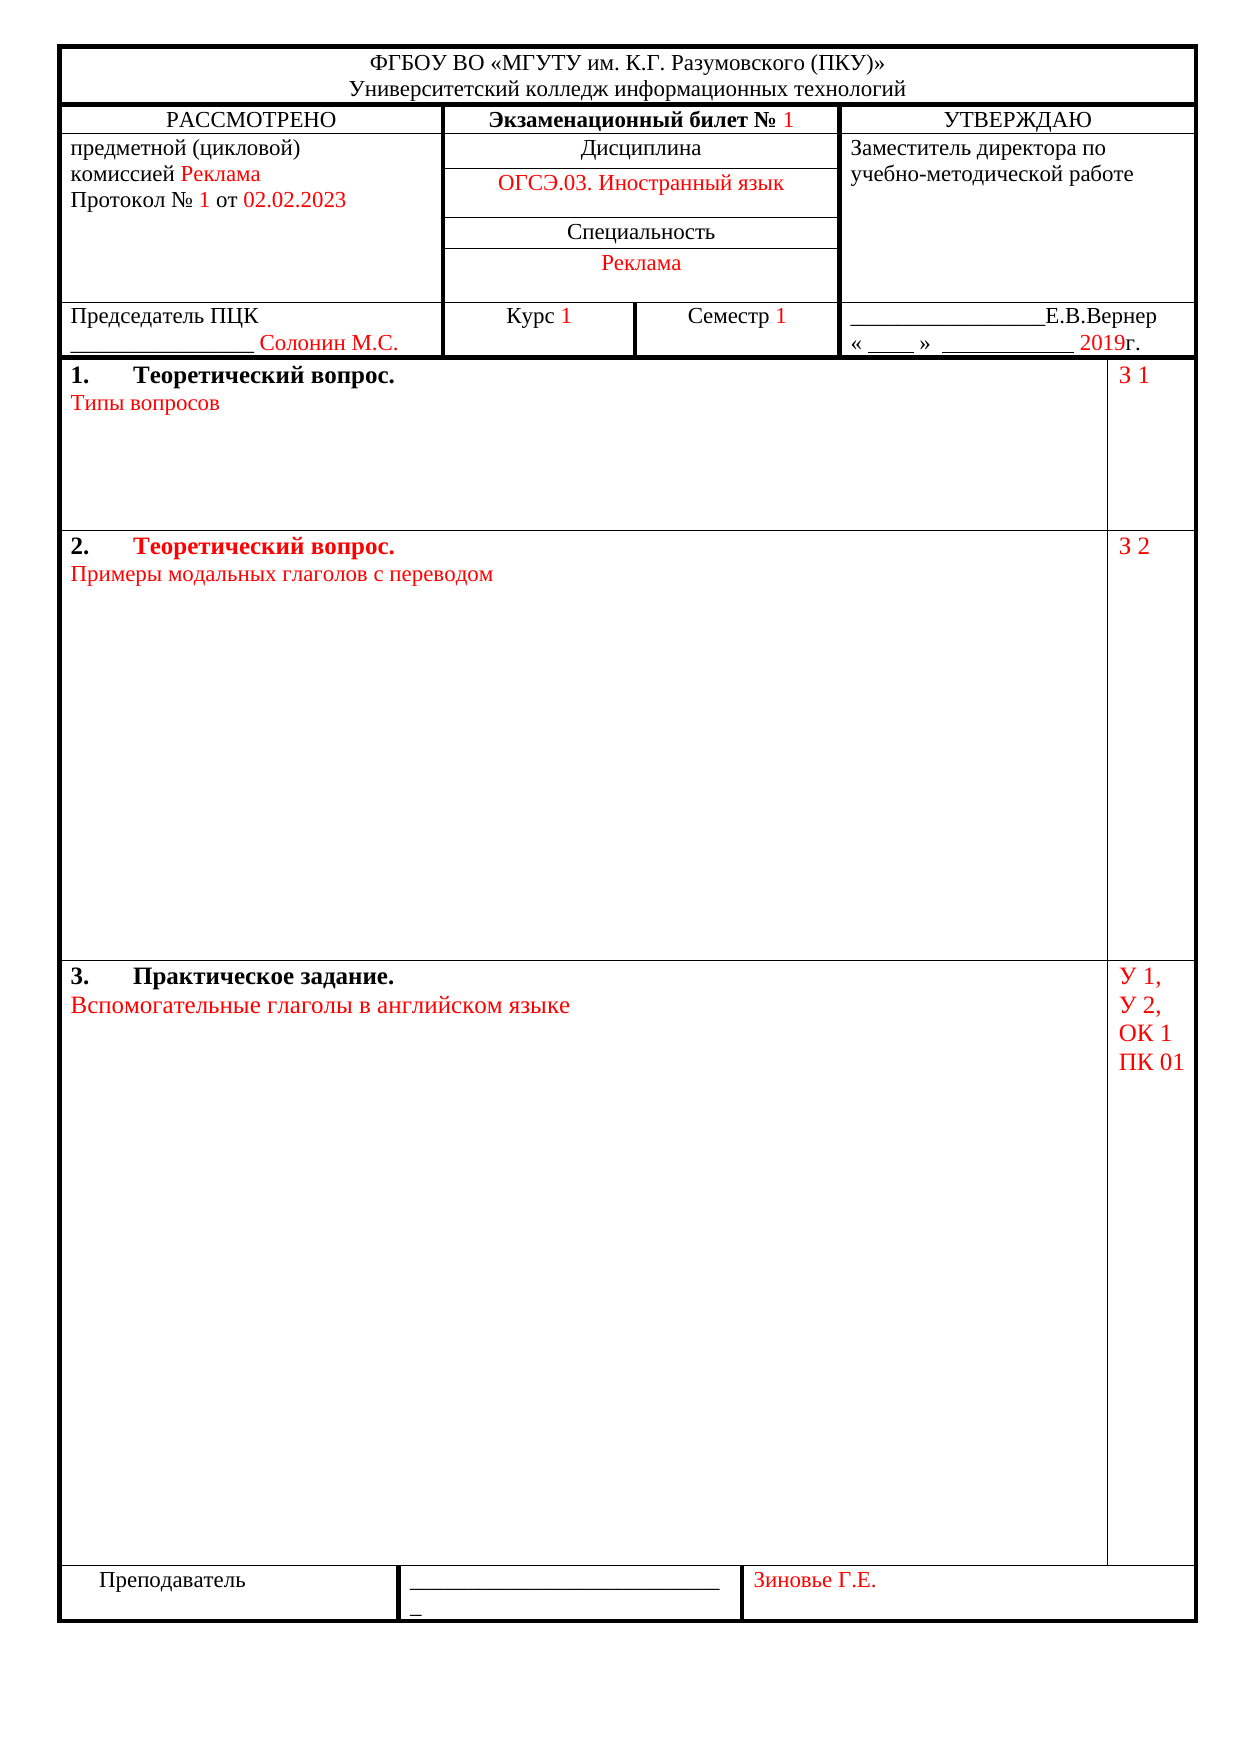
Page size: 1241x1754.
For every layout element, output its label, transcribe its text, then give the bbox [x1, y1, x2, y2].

table_cell Семестр 1 [637, 303, 837, 355]
table_cell У 1, У 2, ОК 1 ПК 01 [1108, 961, 1194, 1565]
table_cell Реклама [445, 249, 837, 302]
table_cell Преподаватель [62, 1566, 396, 1618]
table_cell Дисциплина [445, 134, 837, 168]
table_cell Председатель ПЦК ________________ Солонин М.С. [62, 303, 441, 355]
table_cell ____________________________ [401, 1566, 740, 1618]
table_cell Специальность [445, 218, 837, 248]
table_cell УТВЕРЖДАЮ [842, 107, 1194, 133]
table_cell Теоретический вопрос. Типы вопросов [62, 360, 1107, 530]
table_cell предметной (цикловой) комиссией Реклама Протокол № 1 от 02.02.2023 [62, 134, 441, 302]
table_cell Заместитель директора по учебно-методической работе [842, 134, 1194, 302]
table_cell Экзаменационный билет № 1 [445, 107, 837, 133]
table_cell Теоретический вопрос. Примеры модальных глаголов с переводом [62, 531, 1107, 960]
table_cell _________________Е.В.Вернер « » 2019г. [842, 303, 1194, 355]
table_cell ОГСЭ.03. Иностранный язык [445, 169, 837, 217]
table_cell Курс 1 [445, 303, 633, 355]
table_cell Зиновье Г.Е. [744, 1566, 1194, 1618]
table_cell Практическое задание. Вспомогательные глаголы в английском языке [62, 961, 1107, 1565]
table_cell З 1 [1108, 360, 1194, 530]
table_cell РАССМОТРЕНО [62, 107, 441, 133]
table_header ФГБОУ ВО «МГУТУ им. К.Г. Разумовского (ПКУ)» Университетский колледж информационных технологий [62, 49, 1194, 102]
table_cell З 2 [1108, 531, 1194, 960]
